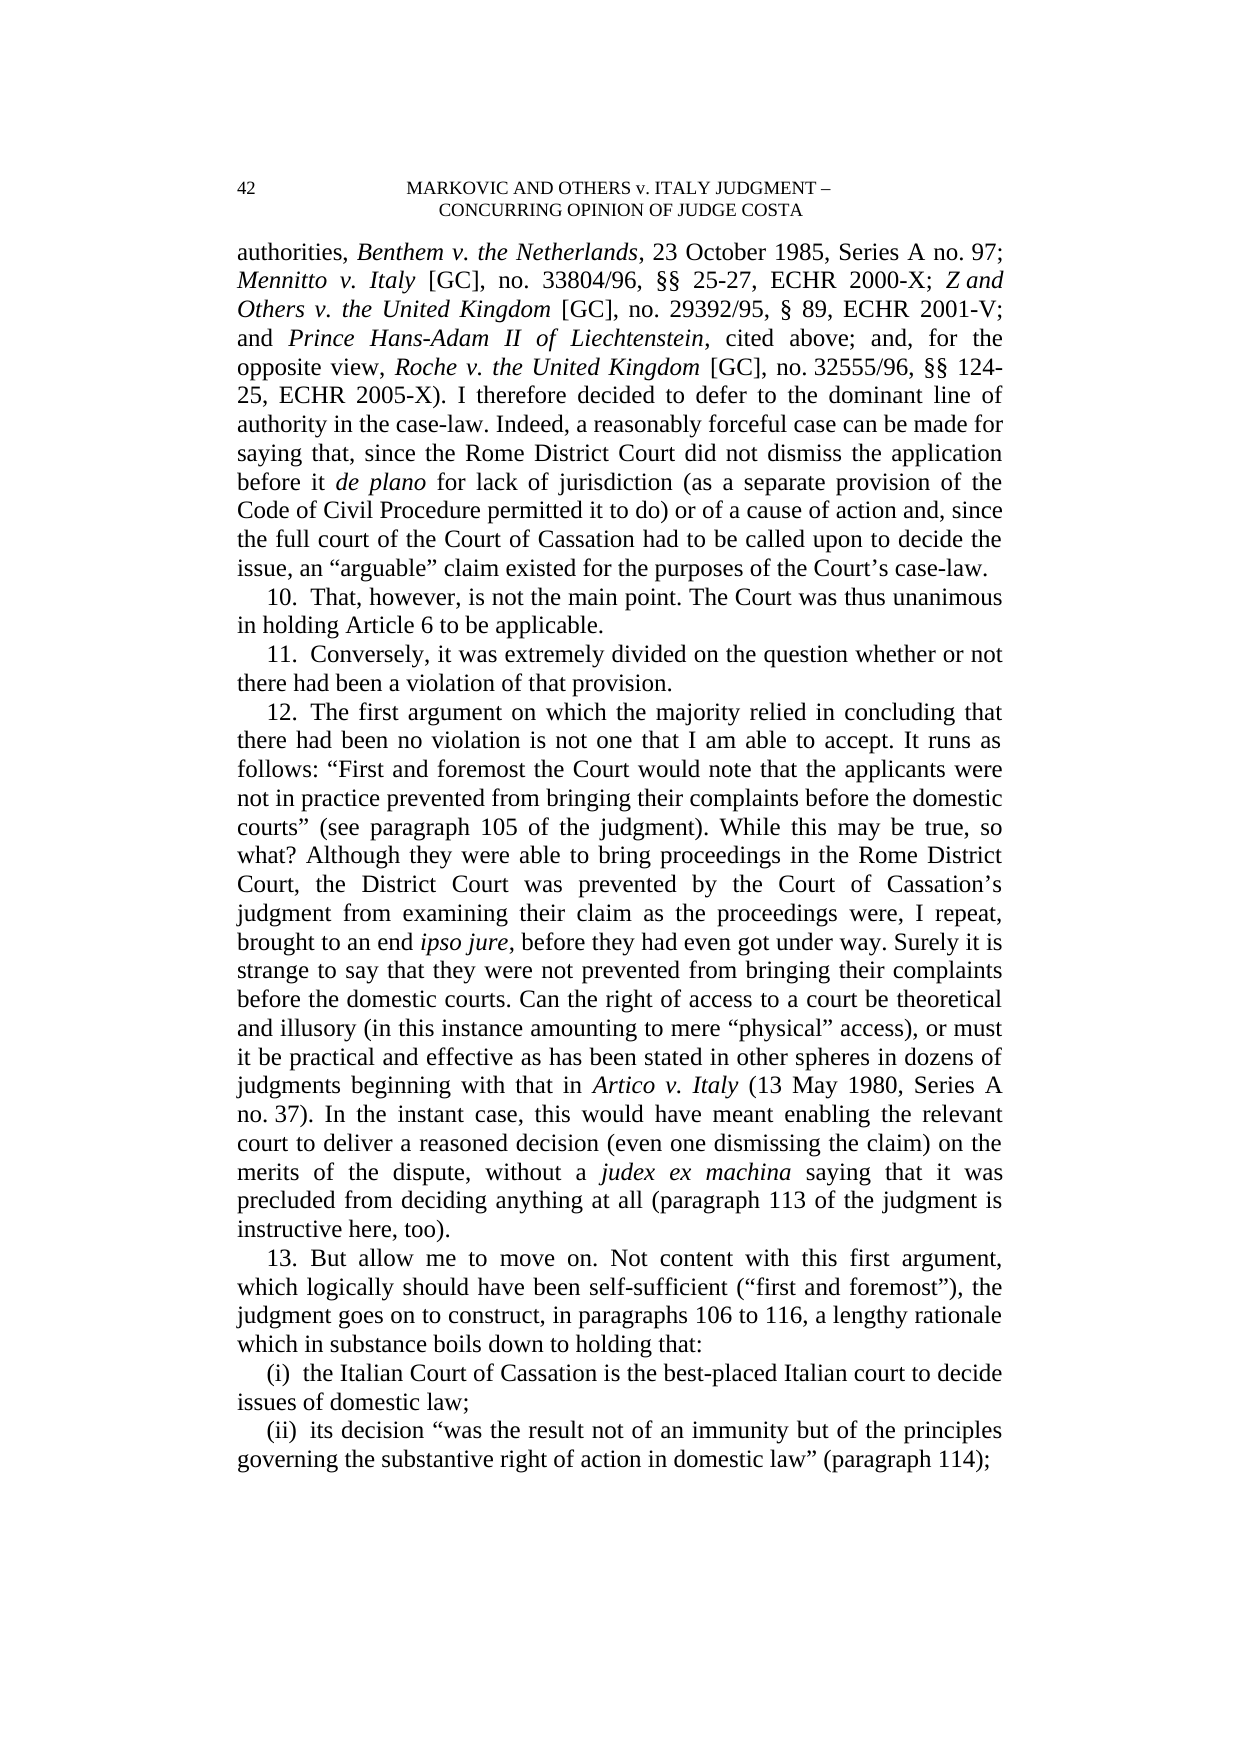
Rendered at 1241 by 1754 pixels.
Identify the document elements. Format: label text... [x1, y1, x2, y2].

text (ii) its decision “was the result not of an immunity but of the principles governing the substantive right of action in domestic law” (paragraph 114); [237, 1416, 1003, 1473]
text 11. Conversely, it was extremely divided on the question whether or not there had been a violation of that provision. [237, 639, 1003, 697]
text (i) the Italian Court of Cassation is the best-placed Italian court to decide issues of domestic law; [237, 1358, 1003, 1416]
text 13. But allow me to move on. Not content with this first argument, which logically should have been self-sufficient (“first and foremost”), the judgment goes on to construct, in paragraphs 106 to 116, a lengthy rationale which in substance boils down to holding that: [237, 1243, 1003, 1358]
text 12. The first argument on which the majority relied in concluding that there had been no violation is not one that I am able to accept. It runs as follows: “First and foremost the Court would note that the applicants were not in practice prevented from bringing their complaints before the domestic courts” (see paragraph 105 of the judgment). While this may be true, so what? Although they were able to bring proceedings in the Rome District Court, the District Court was prevented by the Court of Cassation’s judgment from examining their claim as the proceedings were, I repeat, brought to an end ipso jure, before they had even got under way. Surely it is strange to say that they were not prevented from bringing their complaints before the domestic courts. Can the right of access to a court be theoretical and illusory (in this instance amounting to mere “physical” access), or must it be practical and effective as has been stated in other spheres in dozens of judgments beginning with that in Artico v. Italy (13 May 1980, Series A no. 37). In the instant case, this would have meant enabling the relevant court to deliver a reasoned decision (even one dismissing the claim) on the merits of the dispute, without a judex ex machina saying that it was precluded from deciding anything at all (paragraph 113 of the judgment is instructive here, too). [237, 697, 1003, 1243]
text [237, 237, 1003, 582]
text 10. That, however, is not the main point. The Court was thus unanimous in holding Article 6 to be applicable. [237, 582, 1003, 639]
